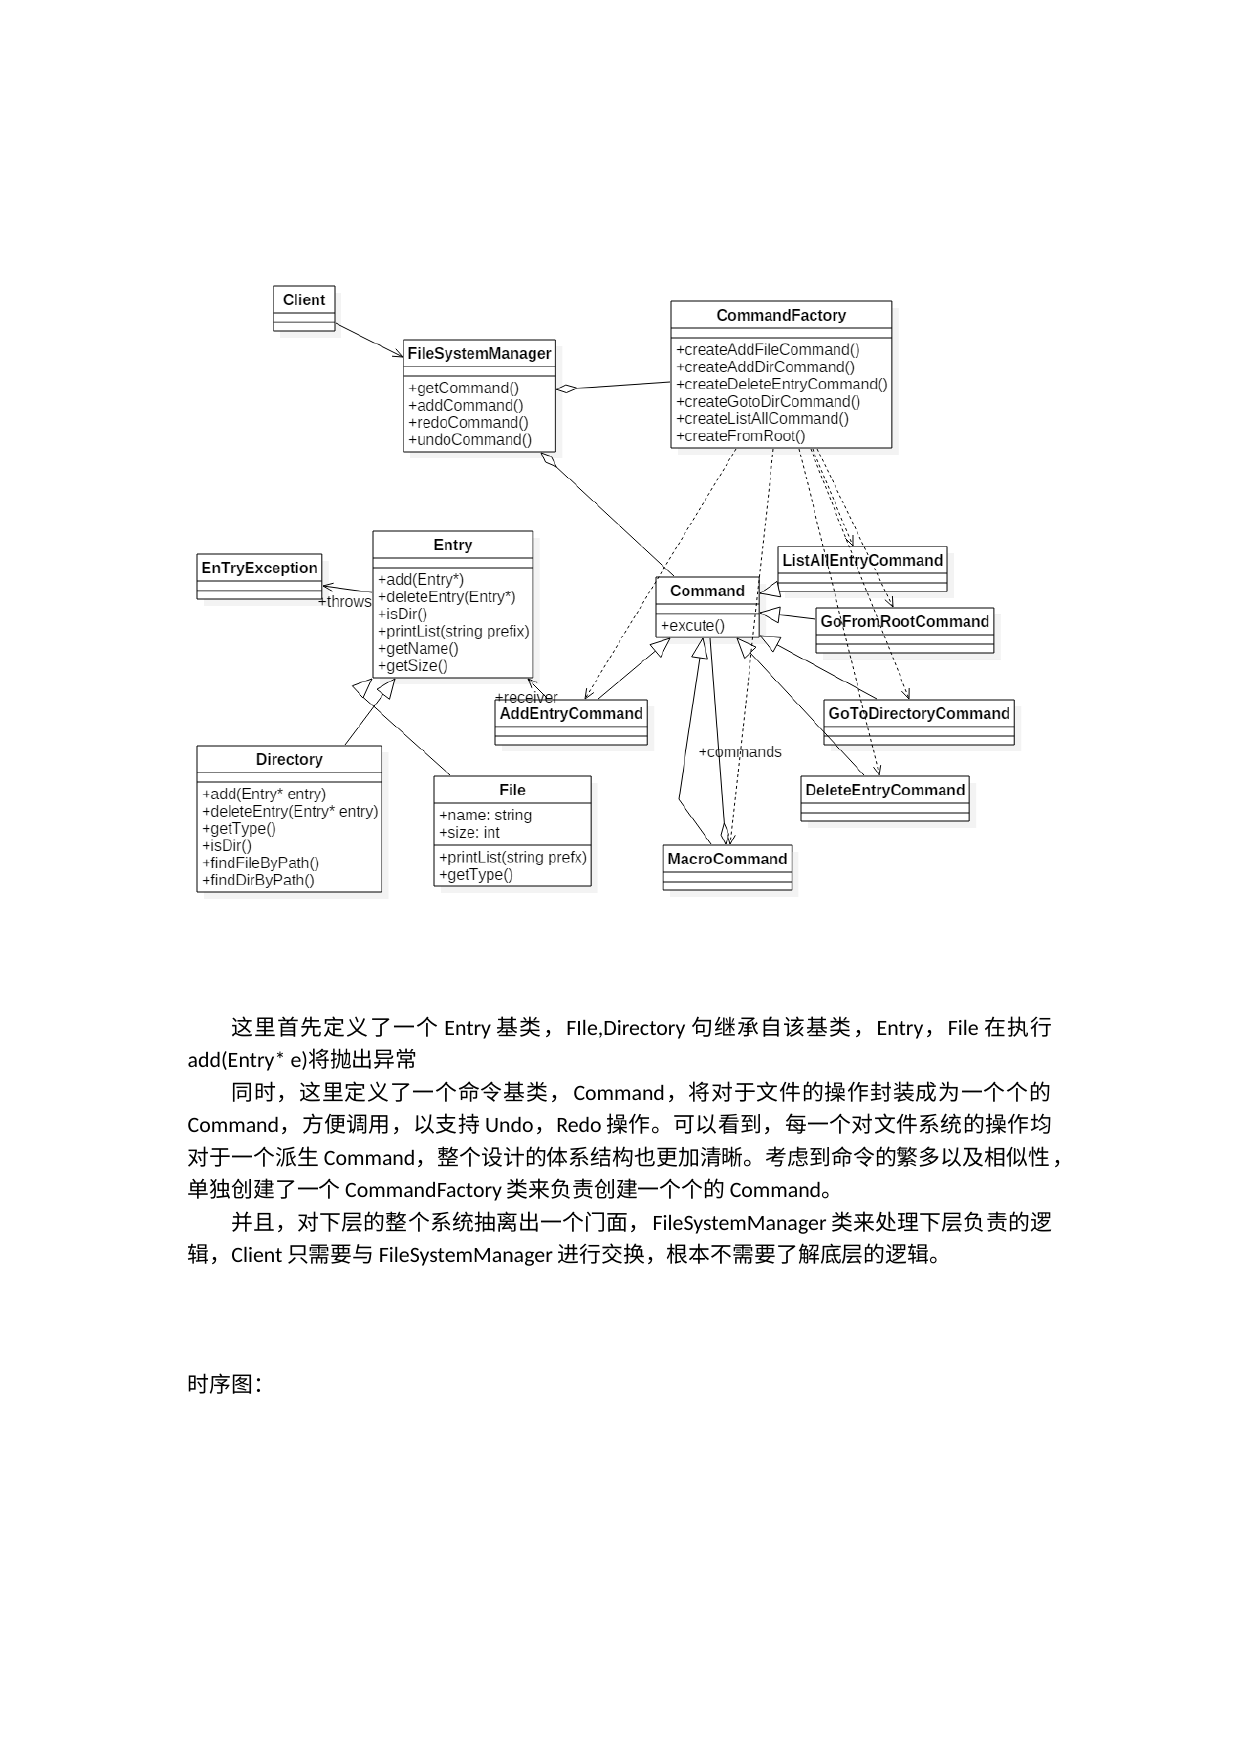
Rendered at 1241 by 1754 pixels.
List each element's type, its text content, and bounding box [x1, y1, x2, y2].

text 同时，这里定义了一个命令基类，Command，将对于文件的操作封装成为一个个的Command，方便调用，以支持Undo，Redo操作。可以看到，每一个对文件系统的操作均对于一个派生Command，整个设计的体系结构也更加清晰。考虑到命令的繁多以及相似性，单独创建了一个CommandFactory类来负责创建一个个的Command。 [187, 1074, 1053, 1204]
picture [187, 276, 1052, 930]
text 并且，对下层的整个系统抽离出一个门面，FileSystemManager类来处理下层负责的逻辑，Client只需要与FileSystemManager进行交换，根本不需要了解底层的逻辑。 [187, 1204, 1053, 1269]
text 时序图： [187, 1367, 1053, 1399]
text 这里首先定义了一个Entry基类，FIle,Directory句继承自该基类，Entry，File在执行add(Entry* e)将抛出异常 [187, 1009, 1053, 1074]
